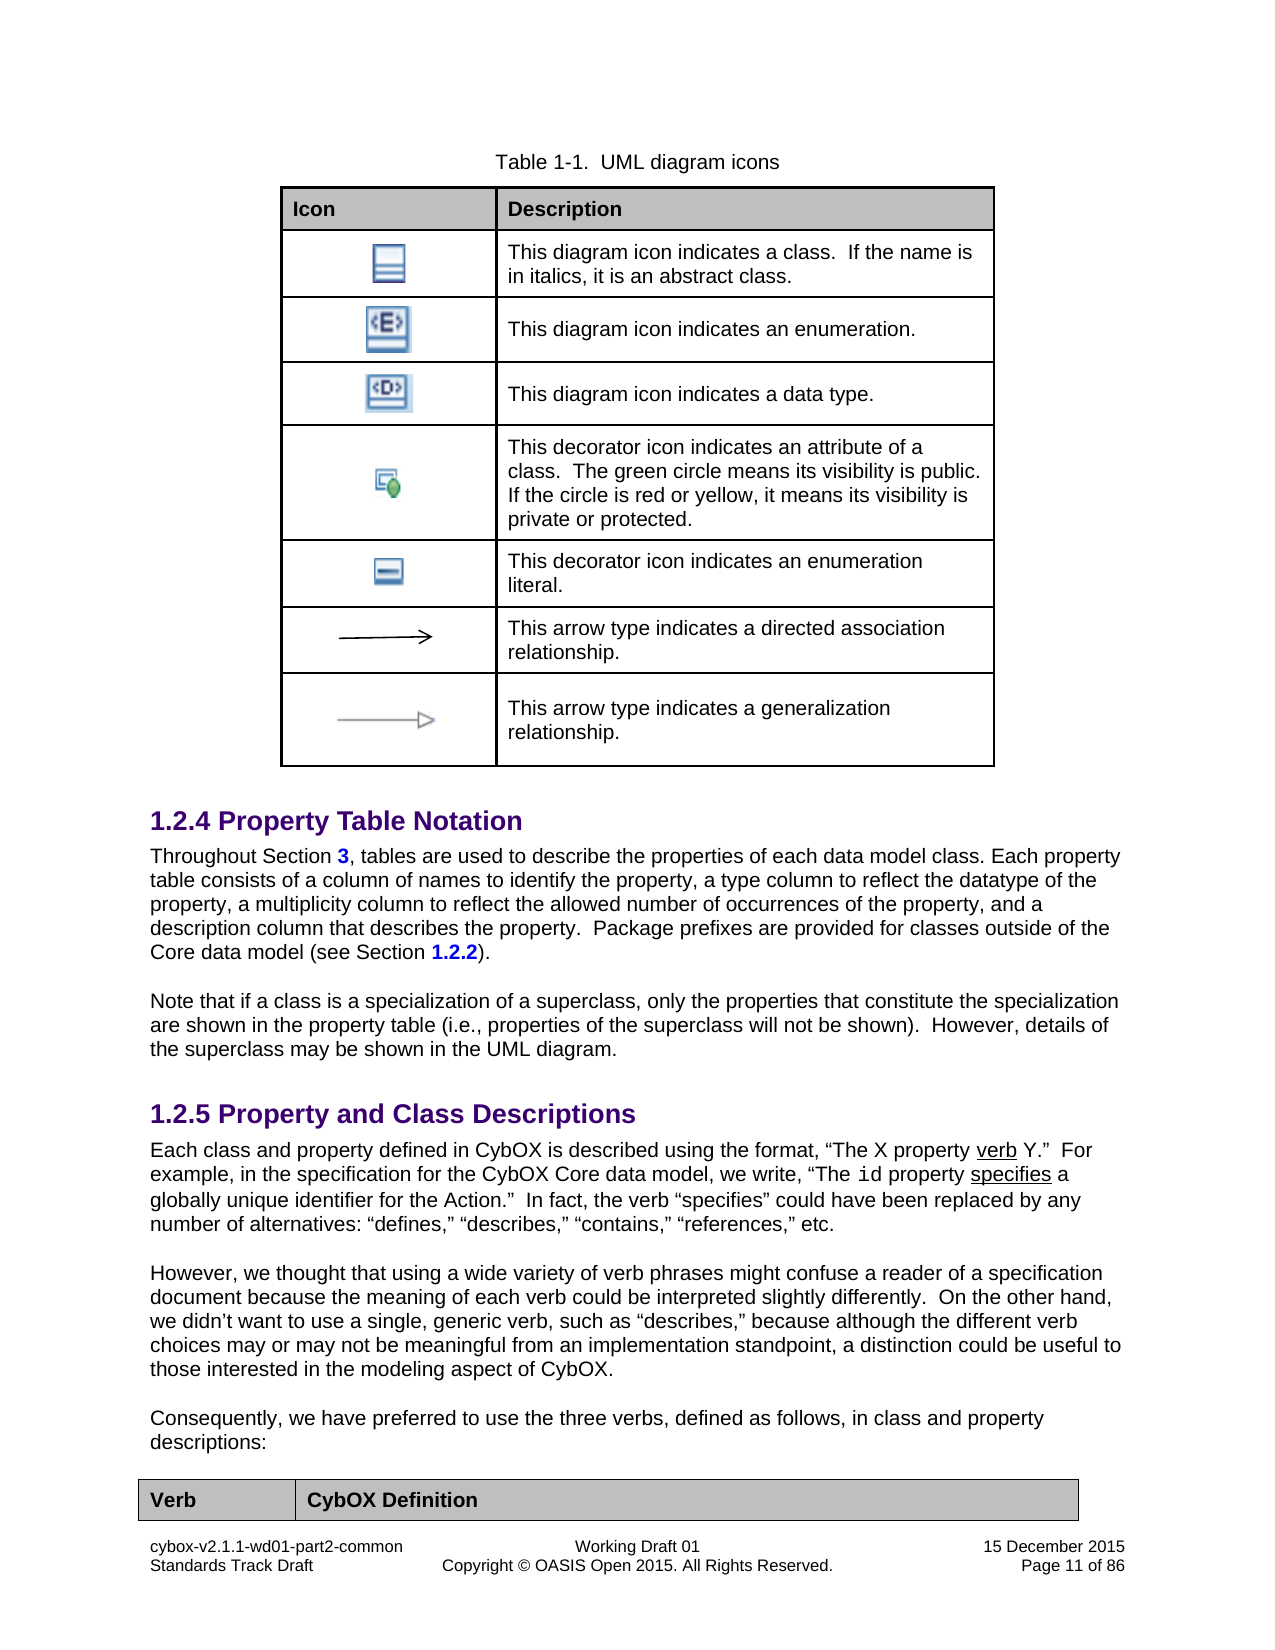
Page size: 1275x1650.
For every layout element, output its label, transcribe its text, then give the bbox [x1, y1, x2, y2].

text Each class and property defined in CybOX is described using the format, “The X property verb Y.” For example, in the specification for the CybOX Core data model, we write, “The id property specifies a globally unique identifier for the Action.” In fact, the verb “specifies” could have been replaced by any number of alternatives: “defines,” “describes,” “contains,” “references,” etc. [150, 1138, 1125, 1236]
table_header Verb [139, 1480, 295, 1520]
text Note that if a class is a specialization of a superclass, only the properties that constitute the specialization are shown in the property table (i.e., properties of the superclass will not be shown). However, details of the superclass may be shown in the UML diagram. [150, 989, 1125, 1061]
table_cell [283, 608, 495, 672]
table_cell [283, 541, 495, 606]
table_header Icon [283, 189, 495, 229]
table_cell [283, 674, 495, 765]
picture [328, 682, 450, 757]
text Throughout Section 3, tables are used to describe the properties of each data model class. Each property table consists of a column of names to identify the property, a type column to reflect the datatype of the property, a multiplicity column to reflect the allowed number of occurrences of the property, and a description column that describes the property. Package prefixes are provided for classes outside of the Core data model (see Section 1.2.2). [150, 844, 1125, 964]
subtitle Property and Class Descriptions [150, 1098, 1125, 1130]
table_header CybOX Definition [296, 1480, 1078, 1520]
subtitle Property Table Notation [150, 805, 1125, 836]
table_cell [283, 426, 495, 539]
picture [374, 467, 404, 498]
picture [366, 306, 412, 353]
table_cell [283, 363, 495, 424]
picture [364, 374, 414, 413]
table_cell This diagram icon indicates a class. If the name is in italics, it is an abstract class. [498, 231, 993, 296]
table_cell This arrow type indicates a generalization relationship. [498, 674, 993, 765]
table_cell This diagram icon indicates a data type. [498, 363, 993, 424]
picture [372, 244, 406, 283]
table_cell This arrow type indicates a directed association relationship. [498, 608, 993, 672]
table_header Description [498, 189, 993, 229]
table_cell This decorator icon indicates an enumeration literal. [498, 541, 993, 606]
table_cell [283, 298, 495, 361]
table_cell [283, 231, 495, 296]
table_cell This decorator icon indicates an attribute of a class. The green circle means its visibility is public. If the circle is red or yellow, it means its visibility is private or protected. [498, 426, 993, 539]
text Consequently, we have preferred to use the three verbs, defined as follows, in class and property descriptions: [150, 1406, 1125, 1453]
picture [374, 558, 404, 588]
table_cell This diagram icon indicates an enumeration. [498, 298, 993, 361]
